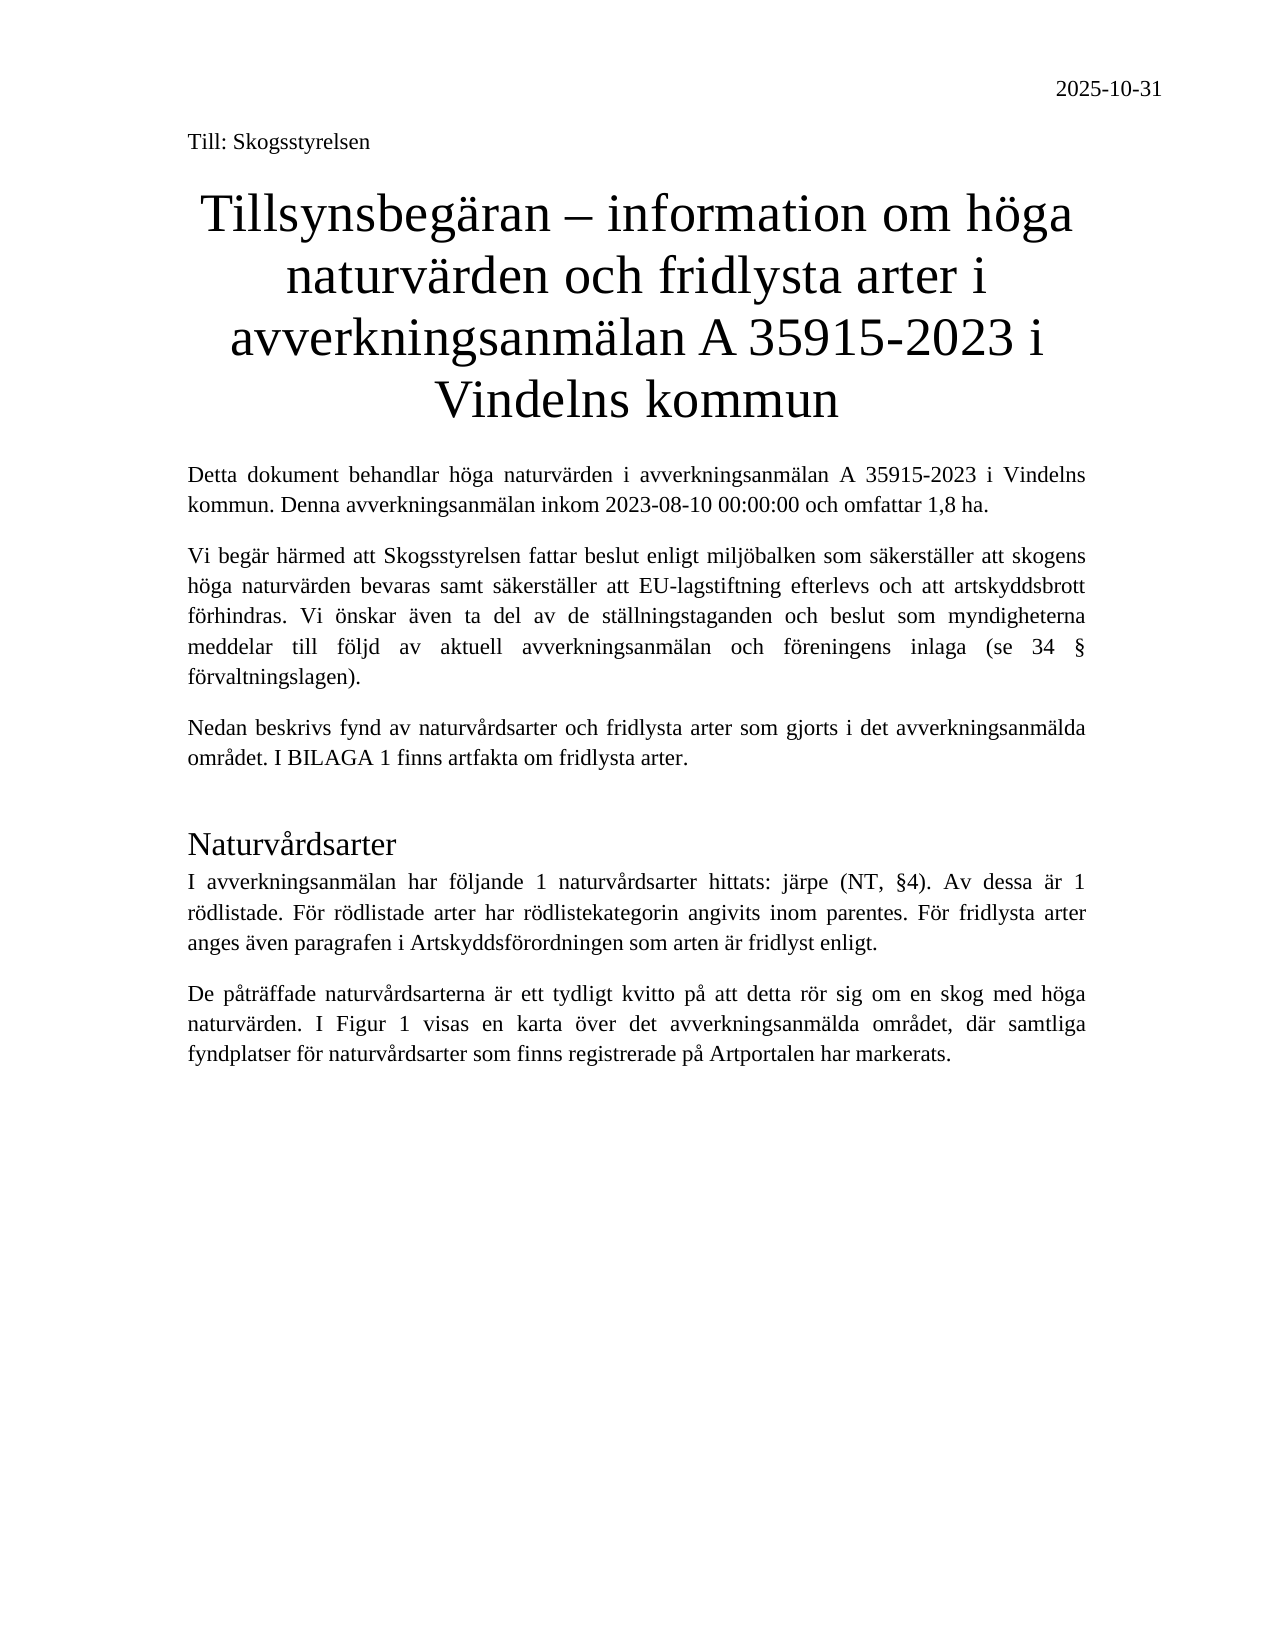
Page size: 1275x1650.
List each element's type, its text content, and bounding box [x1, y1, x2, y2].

text Vi begär härmed att Skogsstyrelsen fattar beslut enligt miljöbalken som säkerställer att skogens höga naturvärden bevaras samt säkerställer att EU-lagstiftning efterlevs och att artskyddsbrott förhindras. Vi önskar även ta del av de ställningstaganden och beslut som myndigheterna meddelar till följd av aktuell avverkningsanmälan och föreningens inlaga (se 34 § förvaltningslagen). [187, 542, 1087, 689]
title Tillsynsbegäran – information om höga naturvärden och fridlysta arter i avverkningsanmälan A 35915-2023 i Vindelns kommun [187, 180, 1087, 429]
subtitle Naturvårdsarter [187, 824, 1087, 863]
text De påträffade naturvårdsarterna är ett tydligt kvitto på att detta rör sig om en skog med höga naturvärden. I Figur 1 visas en karta över det avverkningsanmälda området, där samtliga fyndplatser för naturvårdsarter som finns registrerade på Artportalen har markerats. [187, 980, 1087, 1067]
text I avverkningsanmälan har följande 1 naturvårdsarter hittats: järpe (NT, §4). Av dessa är 1 rödlistade. För rödlistade arter har rödlistekategorin angivits inom parentes. För fridlysta arter anges även paragrafen i Artskyddsförordningen som arten är fridlyst enligt. [187, 868, 1087, 955]
text Nedan beskrivs fynd av naturvårdsarter och fridlysta arter som gjorts i det avverkningsanmälda området. I BILAGA 1 finns artfakta om fridlysta arter. [187, 714, 1087, 771]
text Detta dokument behandlar höga naturvärden i avverkningsanmälan A 35915-2023 i Vindelns kommun. Denna avverkningsanmälan inkom 2023-08-10 00:00:00 och omfattar 1,8 ha. [187, 461, 1087, 517]
